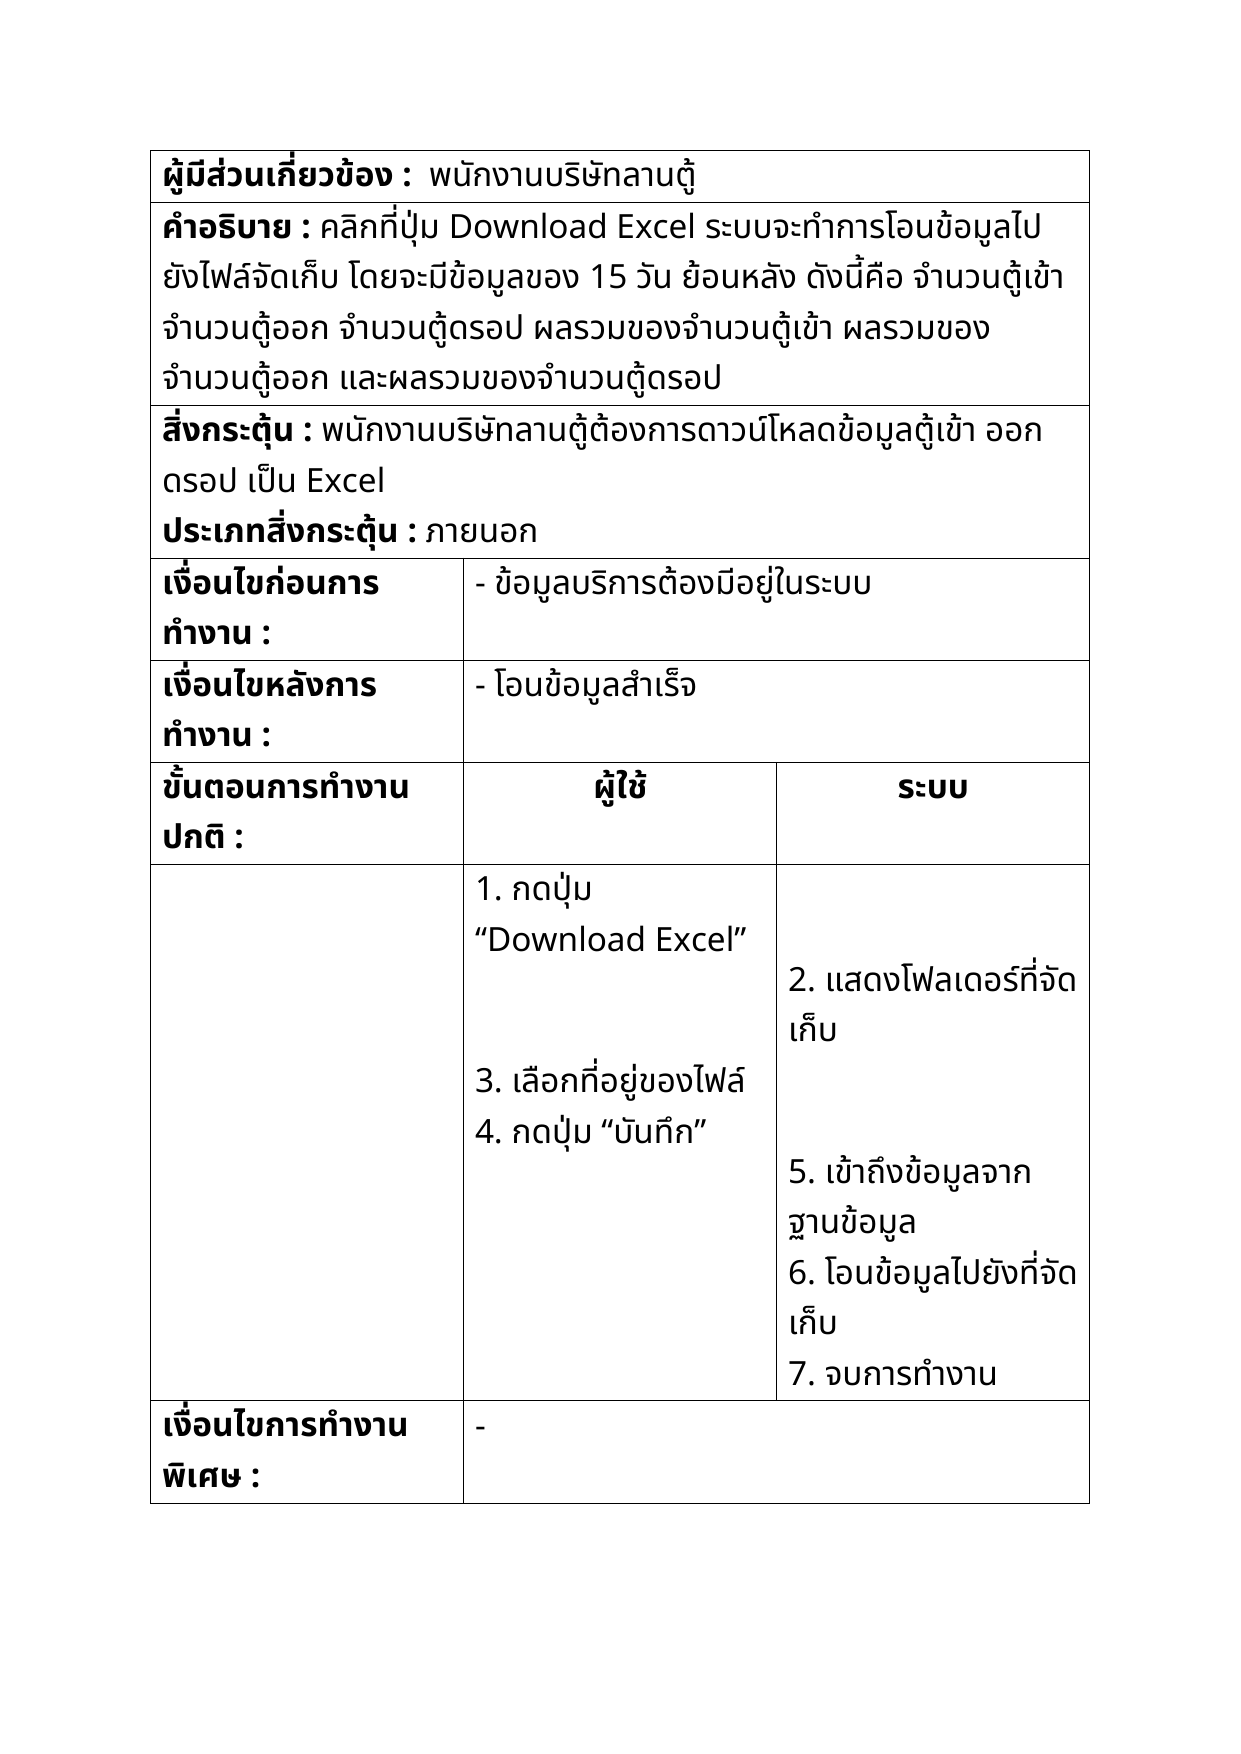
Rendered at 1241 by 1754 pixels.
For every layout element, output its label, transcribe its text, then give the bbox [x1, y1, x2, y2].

table_cell - [464, 1401, 1089, 1502]
table_cell 2. แสดงโฟลเดอร์ที่จัดเก็บ 5. เข้าถึงข้อมูลจากฐานข้อมูล 6. โอนข้อมูลไปยังที่จัดเก็บ 7. จบการทำงาน [777, 865, 1089, 1400]
table_cell - ข้อมูลบริการต้องมีอยู่ในระบบ [464, 559, 1089, 660]
table_cell เงื่อนไขการทำงานพิเศษ : [151, 1401, 463, 1502]
table_cell ผู้ใช้ [464, 763, 776, 864]
table_cell ขั้นตอนการทำงานปกติ : [151, 763, 463, 864]
table_cell ระบบ [777, 763, 1089, 864]
table_cell [151, 865, 463, 1400]
table_cell ผู้มีส่วนเกี่ยวข้อง : พนักงานบริษัทลานตู้ [151, 151, 1089, 202]
table_cell 1. กดปุ่ม “Download Excel” 3. เลือกที่อยู่ของไฟล์ 4. กดปุ่ม “บันทึก” [464, 865, 776, 1400]
table_cell เงื่อนไขก่อนการทำงาน : [151, 559, 463, 660]
table_cell คำอธิบาย : คลิกที่ปุ่ม Download Excel ระบบจะทำการโอนข้อมูลไปยังไฟล์จัดเก็บ โดยจะมีข้อมูลของ 15 วัน ย้อนหลัง ดังนี้คือ จำนวนตู้เข้า จำนวนตู้ออก จำนวนตู้ดรอป ผลรวมของจำนวนตู้เข้า ผลรวมของจำนวนตู้ออก และผลรวมของจำนวนตู้ดรอป [151, 203, 1089, 405]
table_cell เงื่อนไขหลังการทำงาน : [151, 661, 463, 762]
table_cell สิ่งกระตุ้น : พนักงานบริษัทลานตู้ต้องการดาวน์โหลดข้อมูลตู้เข้า ออก ดรอป เป็น Excel ประเภทสิ่งกระตุ้น : ภายนอก [151, 406, 1089, 558]
table_cell - โอนข้อมูลสำเร็จ [464, 661, 1089, 762]
